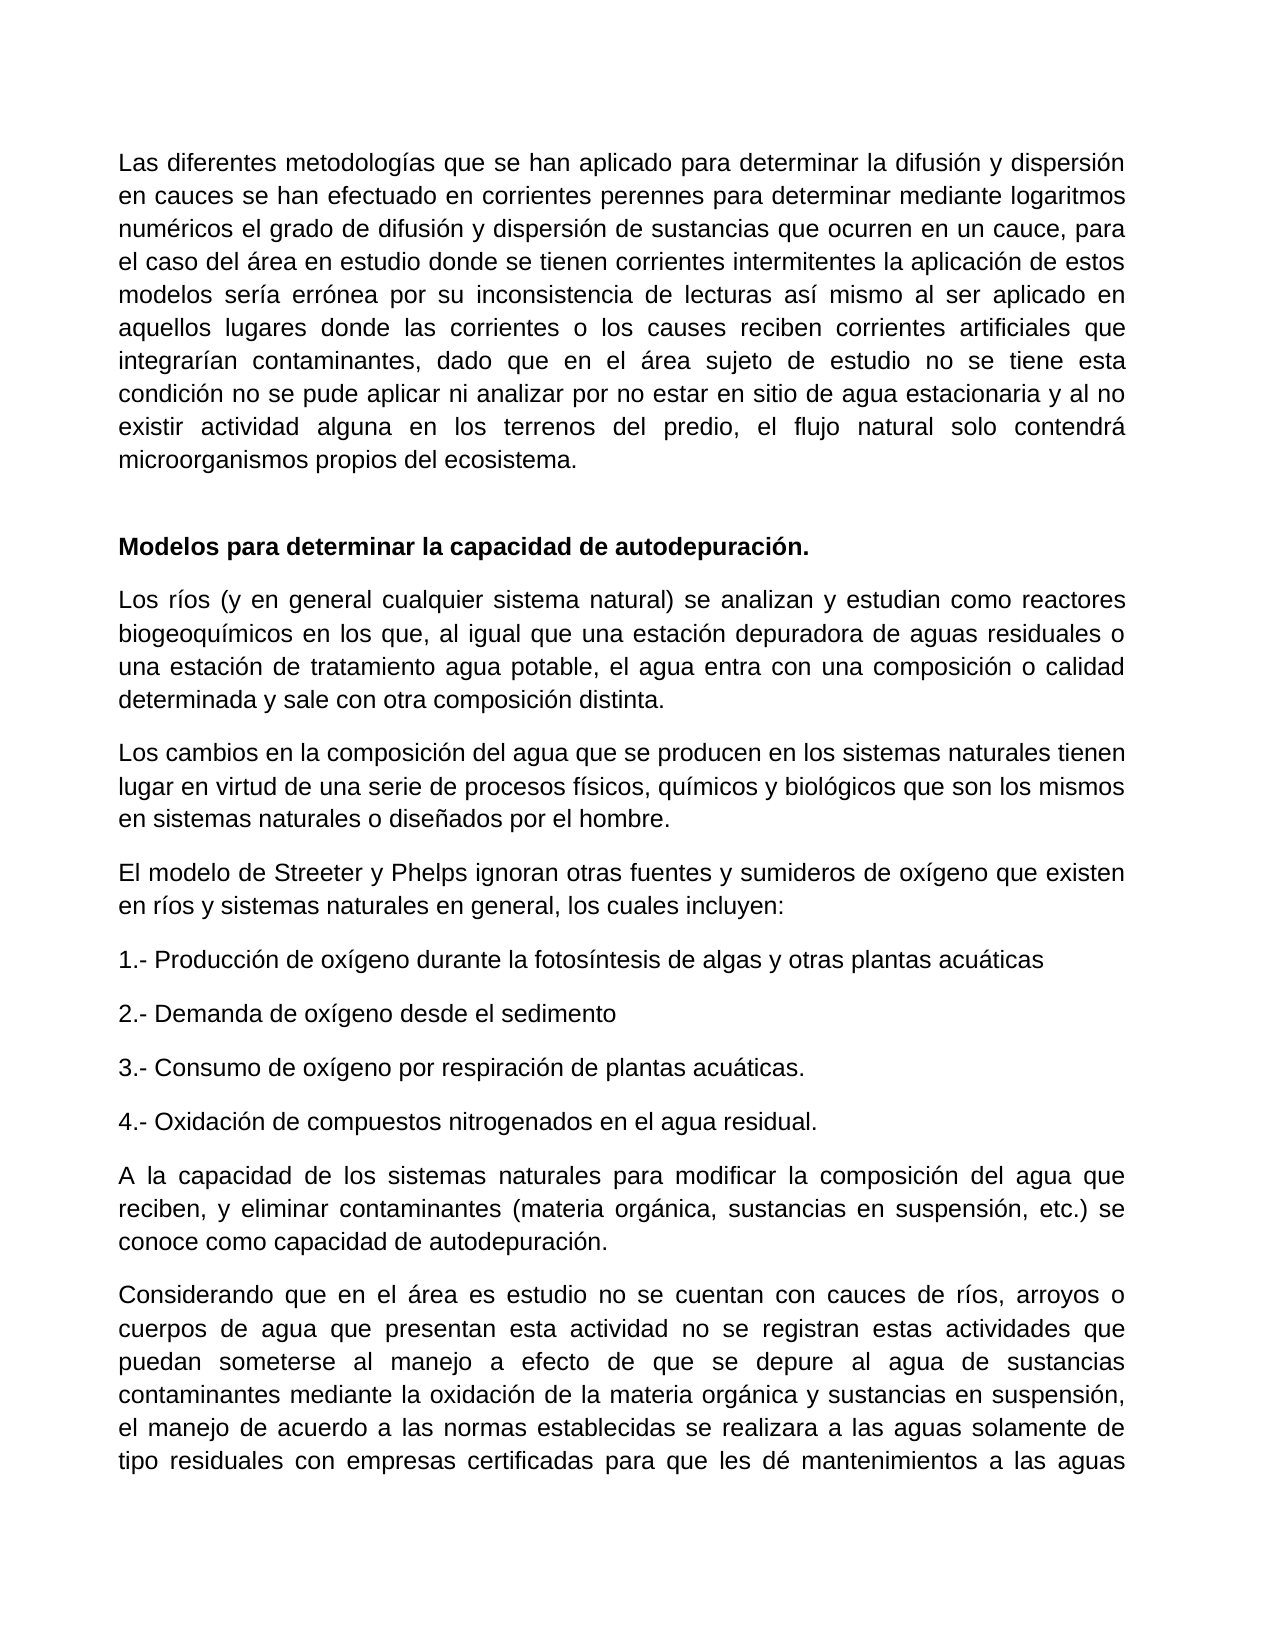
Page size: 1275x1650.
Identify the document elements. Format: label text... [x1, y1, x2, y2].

text 2.- Demanda de oxígeno desde el sedimento [118, 999, 1127, 1028]
text 4.- Oxidación de compuestos nitrogenados en el agua residual. [118, 1107, 1127, 1136]
text A la capacidad de los sistemas naturales para modificar la composición del agua que reciben, y eliminar contaminantes (materia orgánica, sustancias en suspensión, etc.) se conoce como capacidad de autodepuración. [118, 1161, 1127, 1255]
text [118, 1281, 1127, 1474]
text 3.- Consumo de oxígeno por respiración de plantas acuáticas. [118, 1053, 1127, 1082]
text Los cambios en la composición del agua que se producen en los sistemas naturales tienen lugar en virtud de una serie de procesos físicos, químicos y biológicos que son los mismos en sistemas naturales o diseñados por el hombre. [118, 738, 1127, 833]
text Modelos para determinar la capacidad de autodepuración. [118, 499, 1127, 560]
text Las diferentes metodologías que se han aplicado para determinar la difusión y dispersión en cauces se han efectuado en corrientes perennes para determinar mediante logaritmos numéricos el grado de difusión y dispersión de sustancias que ocurren en un cauce, para el caso del área en estudio donde se tienen corrientes intermitentes la aplicación de estos modelos sería errónea por su inconsistencia de lecturas así mismo al ser aplicado en aquellos lugares donde las corrientes o los causes reciben corrientes artificiales que integrarían contaminantes, dado que en el área sujeto de estudio no se tiene esta condición no se pude aplicar ni analizar por no estar en sitio de agua estacionaria y al no existir actividad alguna en los terrenos del predio, el flujo natural solo contendrá microorganismos propios del ecosistema. [118, 148, 1127, 473]
text Los ríos (y en general cualquier sistema natural) se analizan y estudian como reactores biogeoquímicos en los que, al igual que una estación depuradora de aguas residuales o una estación de tratamiento agua potable, el agua entra con una composición o calidad determinada y sale con otra composición distinta. [118, 586, 1127, 713]
text 1.- Producción de oxígeno durante la fotosíntesis de algas y otras plantas acuáticas [118, 945, 1127, 974]
text El modelo de Streeter y Phelps ignoran otras fuentes y sumideros de oxígeno que existen en ríos y sistemas naturales en general, los cuales incluyen: [118, 858, 1127, 920]
